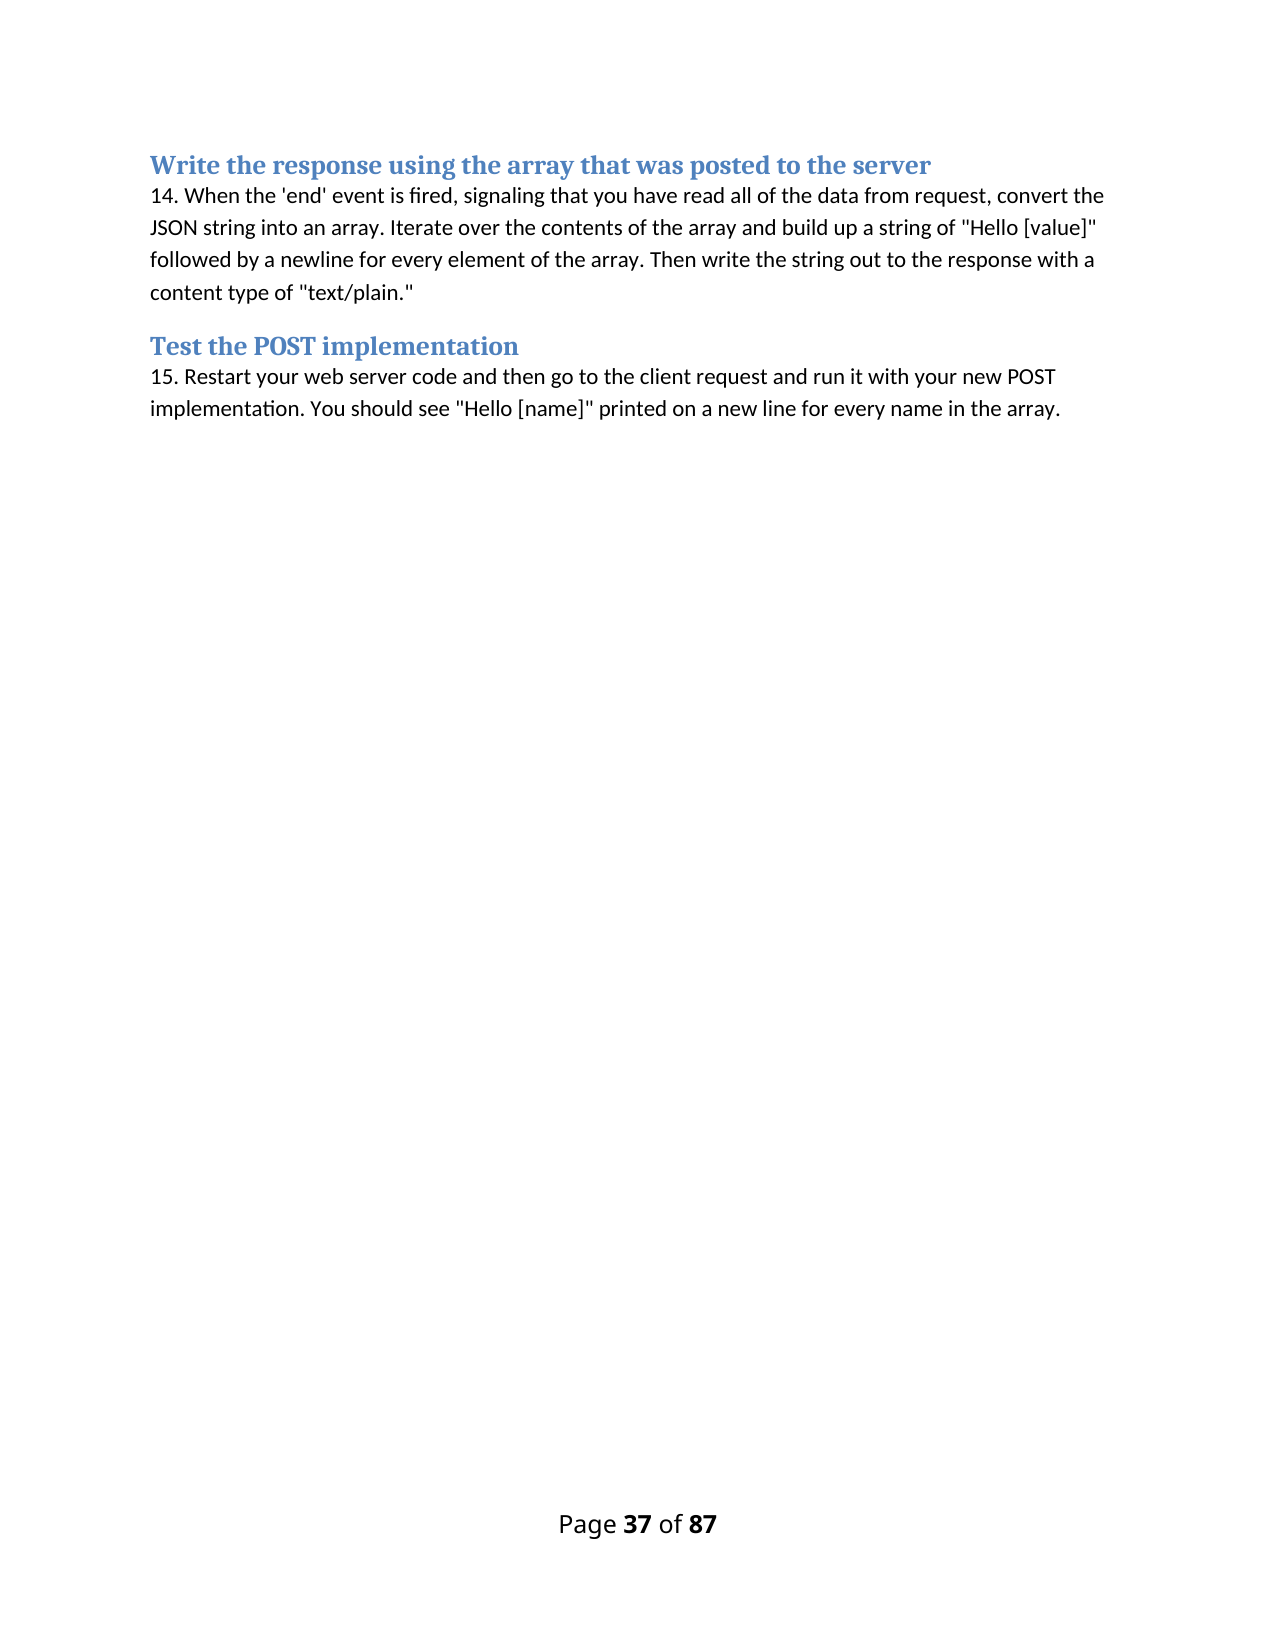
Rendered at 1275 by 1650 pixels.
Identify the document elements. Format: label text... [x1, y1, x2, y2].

subtitle Test the POST implementation [150, 331, 1125, 362]
subtitle Write the response using the array that was posted to the server [150, 150, 1125, 181]
text 15. Restart your web server code and then go to the client request and run it with your new POST implementation. You should see "Hello [name]" printed on a new line for every name in the array. [150, 362, 1125, 422]
text 14. When the 'end' event is fired, signaling that you have read all of the data from request, convert the JSON string into an array. Iterate over the contents of the array and build up a string of "Hello [value]" followed by a newline for every element of the array. Then write the string out to the response with a content type of "text/plain." [150, 181, 1125, 306]
